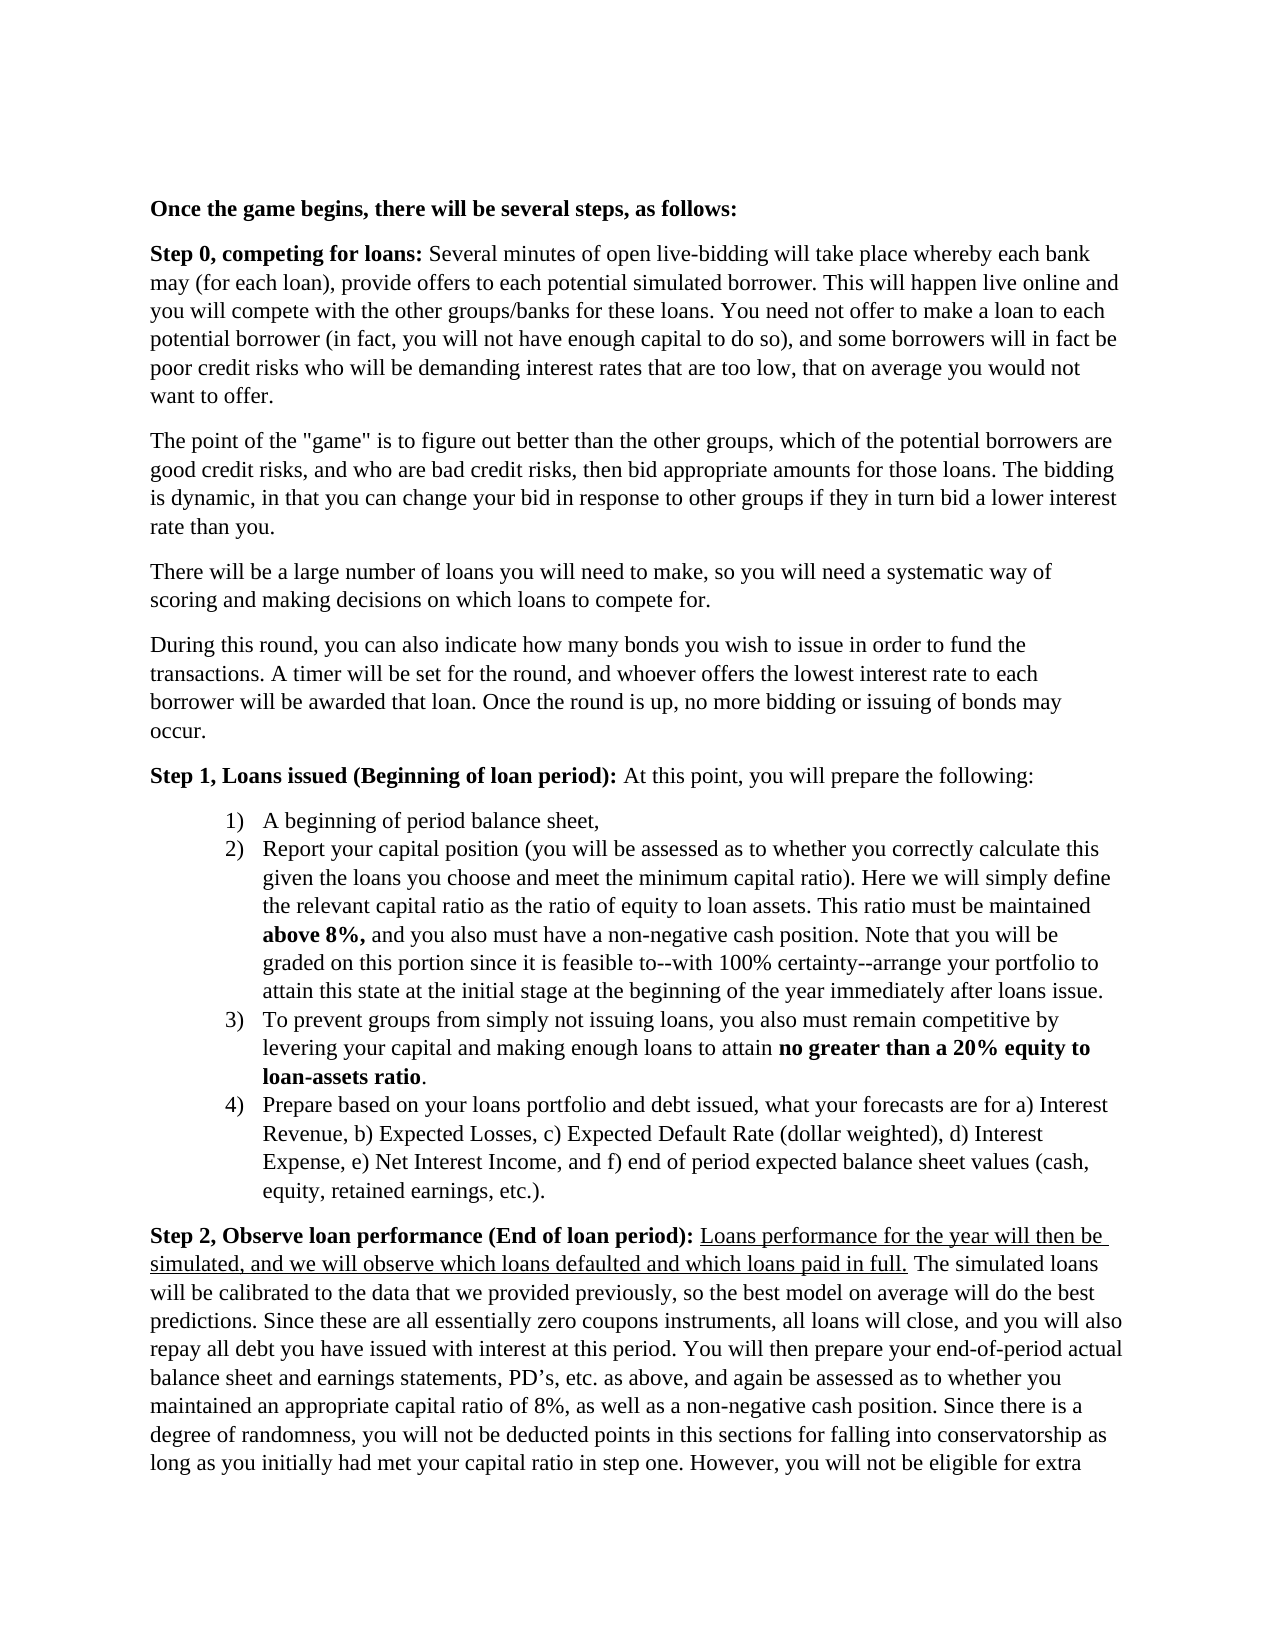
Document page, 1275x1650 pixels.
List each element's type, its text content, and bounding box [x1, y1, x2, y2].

text Once the game begins, there will be several steps, as follows: [150, 195, 1125, 221]
text The point of the "game" is to figure out better than the other groups, which of the potential borrowers are good credit risks, and who are bad credit risks, then bid appropriate amounts for those loans. The bidding is dynamic, in that you can change your bid in response to other groups if they in turn bid a lower interest rate than you. [150, 427, 1125, 539]
list Prepare based on your loans portfolio and debt issued, what your forecasts are for a) Interest Revenue, b) Expected Losses, c) Expected Default Rate (dollar weighted), d) Interest Expense, e) Net Interest Income, and f) end of period expected balance sheet values (cash, equity, retained earnings, etc.). [225, 1091, 1125, 1203]
text During this round, you can also indicate how many bonds you wish to issue in order to fund the transactions. A timer will be set for the round, and whoever offers the lowest interest rate to each borrower will be awarded that loan. Once the round is up, no more bidding or issuing of bonds may occur. [150, 631, 1125, 743]
text There will be a large number of loans you will need to make, so you will need a systematic way of scoring and making decisions on which loans to compete for. [150, 558, 1125, 613]
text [150, 1222, 1125, 1476]
list A beginning of period balance sheet, [225, 807, 1125, 833]
list To prevent groups from simply not issuing loans, you also must remain competitive by levering your capital and making enough loans to attain no greater than a 20% equity to loan-assets ratio. [225, 1006, 1125, 1089]
text Step 0, competing for loans: Several minutes of open live-bidding will take place whereby each bank may (for each loan), provide offers to each potential simulated borrower. This will happen live online and you will compete with the other groups/banks for these loans. You need not offer to make a loan to each potential borrower (in fact, you will not have enough capital to do so), and some borrowers will in fact be poor credit risks who will be demanding interest rates that are too low, that on average you would not want to offer. [150, 240, 1125, 409]
text Step 1, Loans issued (Beginning of loan period): At this point, you will prepare the following: [150, 762, 1125, 788]
list Report your capital position (you will be assessed as to whether you correctly calculate this given the loans you choose and meet the minimum capital ratio). Here we will simply define the relevant capital ratio as the ratio of equity to loan assets. This ratio must be maintained above 8%, and you also must have a non-negative cash position. Note that you will be graded on this portion since it is feasible to--with 100% certainty--arrange your portfolio to attain this state at the initial stage at the beginning of the year immediately after loans issue. [225, 835, 1125, 1004]
